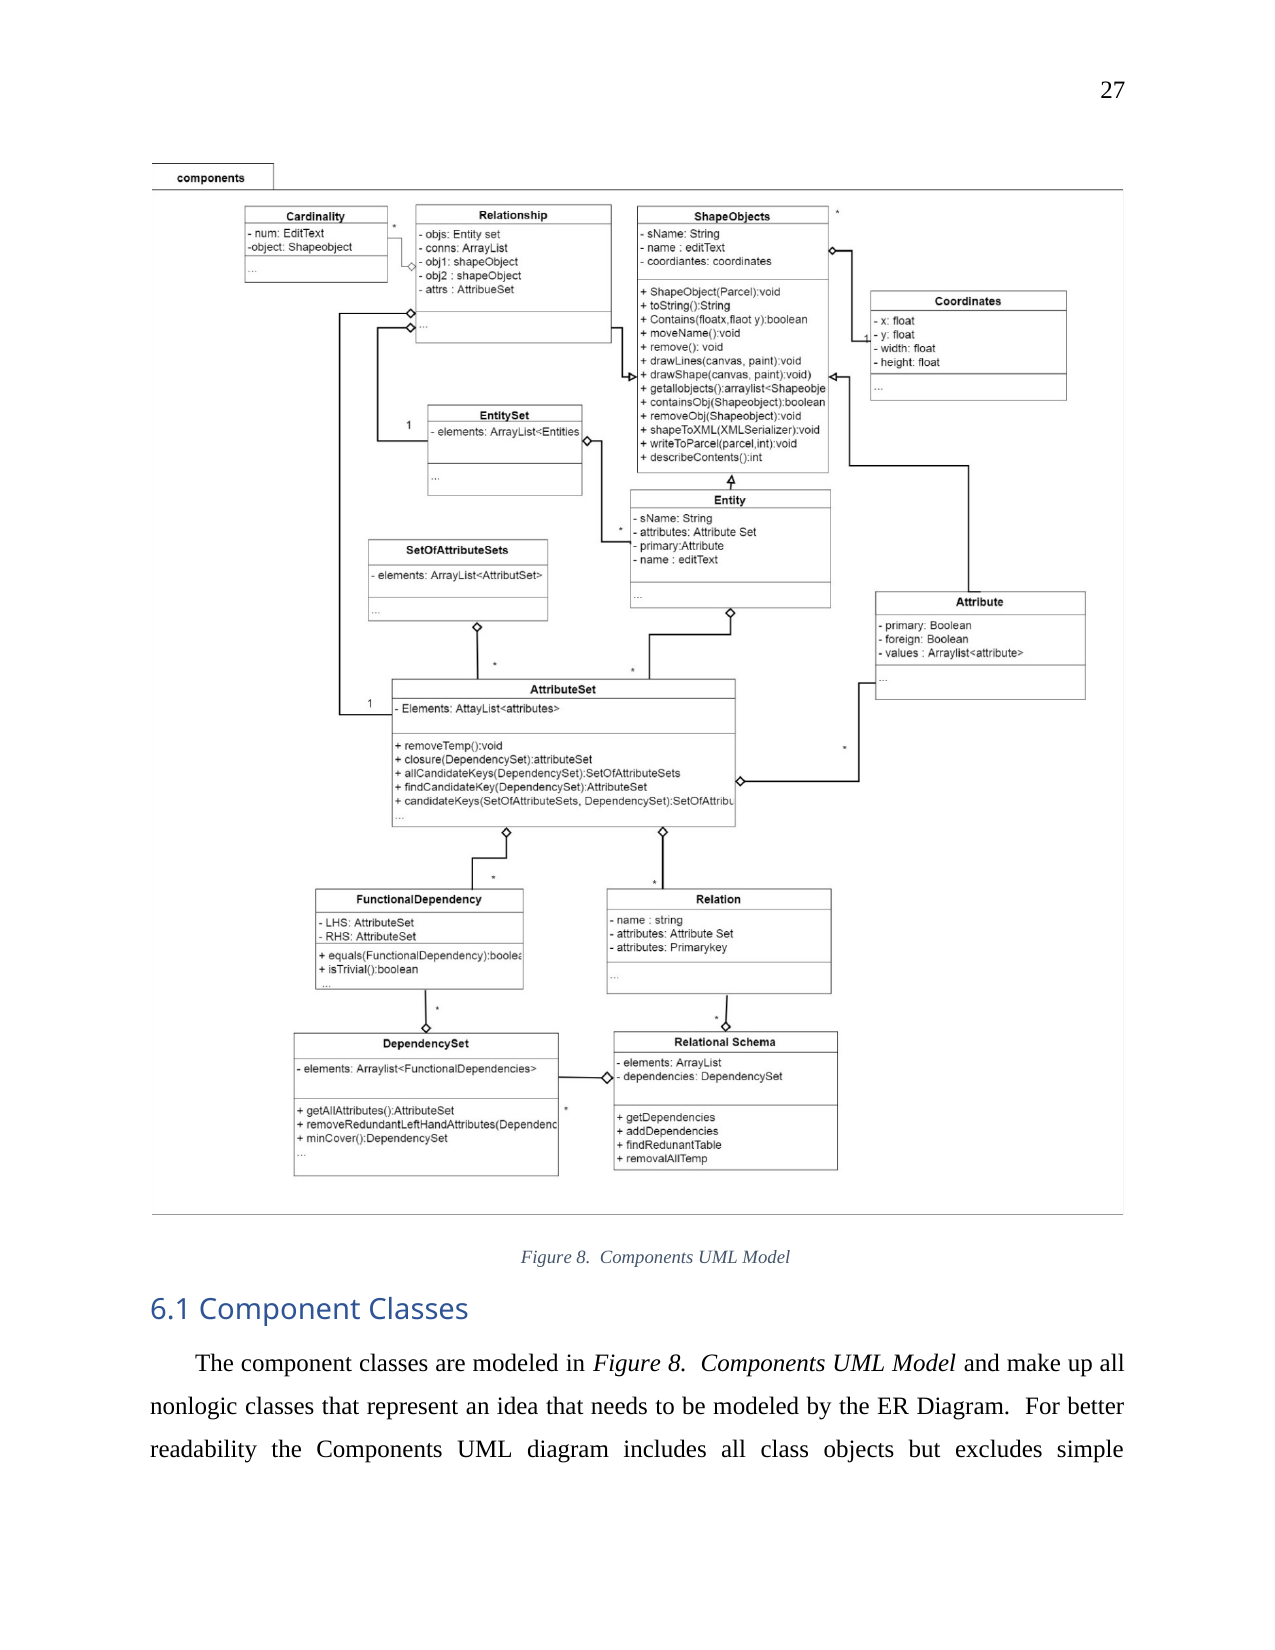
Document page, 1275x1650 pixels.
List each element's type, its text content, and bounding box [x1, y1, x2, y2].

list Figure 8. Components UML Model [187, 1246, 1125, 1268]
picture [152, 163, 1124, 1215]
subtitle 6.1 Component Classes [150, 1288, 1125, 1328]
